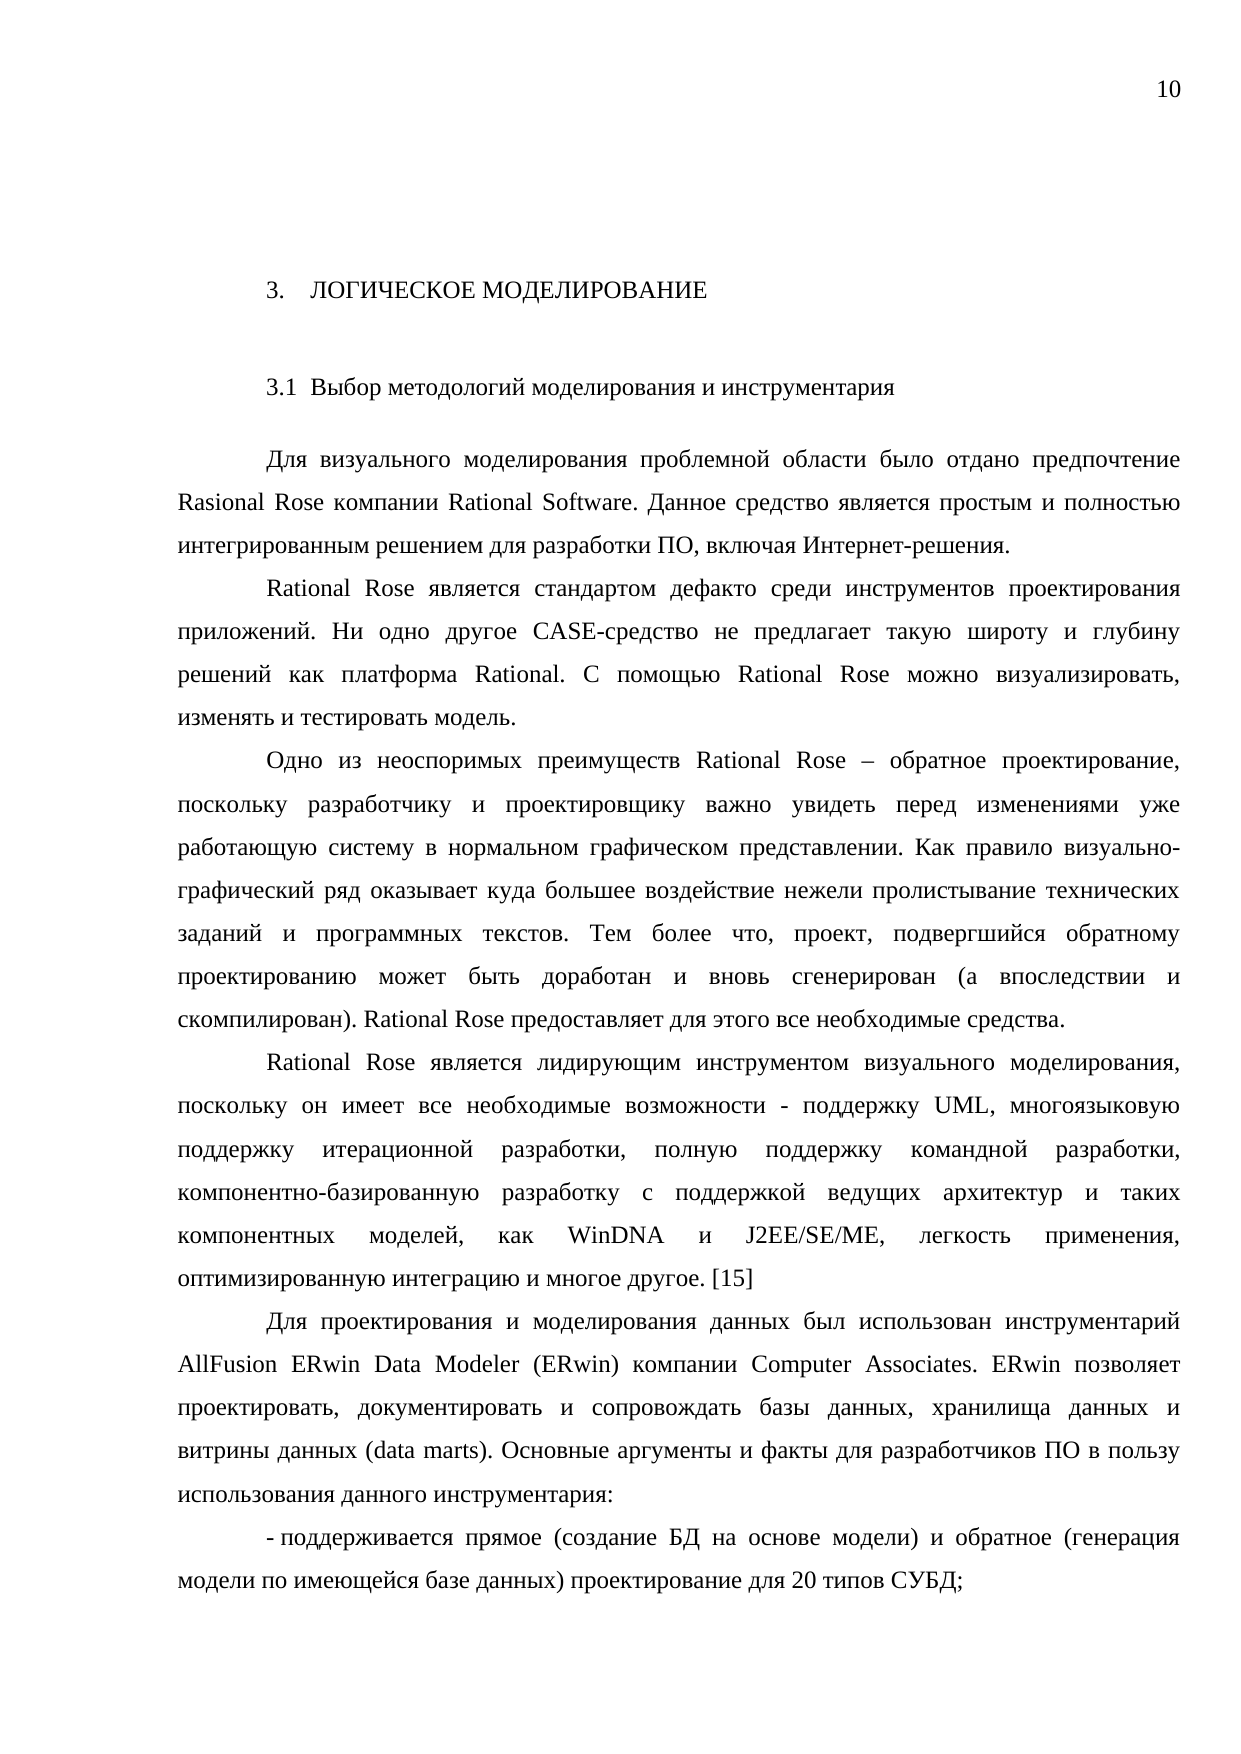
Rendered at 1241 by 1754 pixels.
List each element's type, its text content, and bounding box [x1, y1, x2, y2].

subtitle Выбор методологий моделирования и инструментария [177, 372, 1181, 401]
subtitle ЛОГИЧЕСКОЕ МОДЕЛИРОВАНИЕ [177, 275, 1181, 303]
list поддерживается прямое (создание БД на основе модели) и обратное (генерация модели по имеющейся базе данных) проектирование для 20 типов СУБД; [177, 1522, 1181, 1594]
text Rational Rose является лидирующим инструментом визуального моделирования, поскольку он имеет все необходимые возможности - поддержку UML, многоязыковую поддержку итерационной разработки, полную поддержку командной разработки, компонентно-базированную разработку с поддержкой ведущих архитектур и таких компонентных моделей, как WinDNA и J2EE/SE/ME, легкость применения, оптимизированную интеграцию и многое другое. [15] [177, 1047, 1181, 1292]
text Одно из неоспоримых преимуществ Rational Rose – обратное проектирование, поскольку разработчику и проектировщику важно увидеть перед изменениями уже работающую систему в нормальном графическом представлении. Как правило визуально-графический ряд оказывает куда большее воздействие нежели пролистывание технических заданий и программных текстов. Тем более что, проект, подвергшийся обратному проектированию может быть доработан и вновь сгенерирован (а впоследствии и скомпилирован). Rational Rose предоставляет для этого все необходимые средства. [177, 746, 1181, 1033]
text Для визуального моделирования проблемной области было отдано предпочтение Rasional Rose компании Rational Software. Данное средство является простым и полностью интегрированным решением для разработки ПО, включая Интернет-решения. [177, 444, 1181, 559]
text Для проектирования и моделирования данных был использован инструментарий AllFusion ERwin Data Modeler (ERwin) компании Computer Associates. ERwin позволяет проектировать, документировать и сопровождать базы данных, хранилища данных и витрины данных (data marts). Основные аргументы и факты для разработчиков ПО в пользу использования данного инструментария: [177, 1306, 1181, 1507]
text Rational Rose является стандартом дефакто среди инструментов проектирования приложений. Ни одно другое CASE-средство не предлагает такую широту и глубину решений как платформа Rational. С помощью Rational Rose можно визуализировать, изменять и тестировать модель. [177, 573, 1181, 731]
